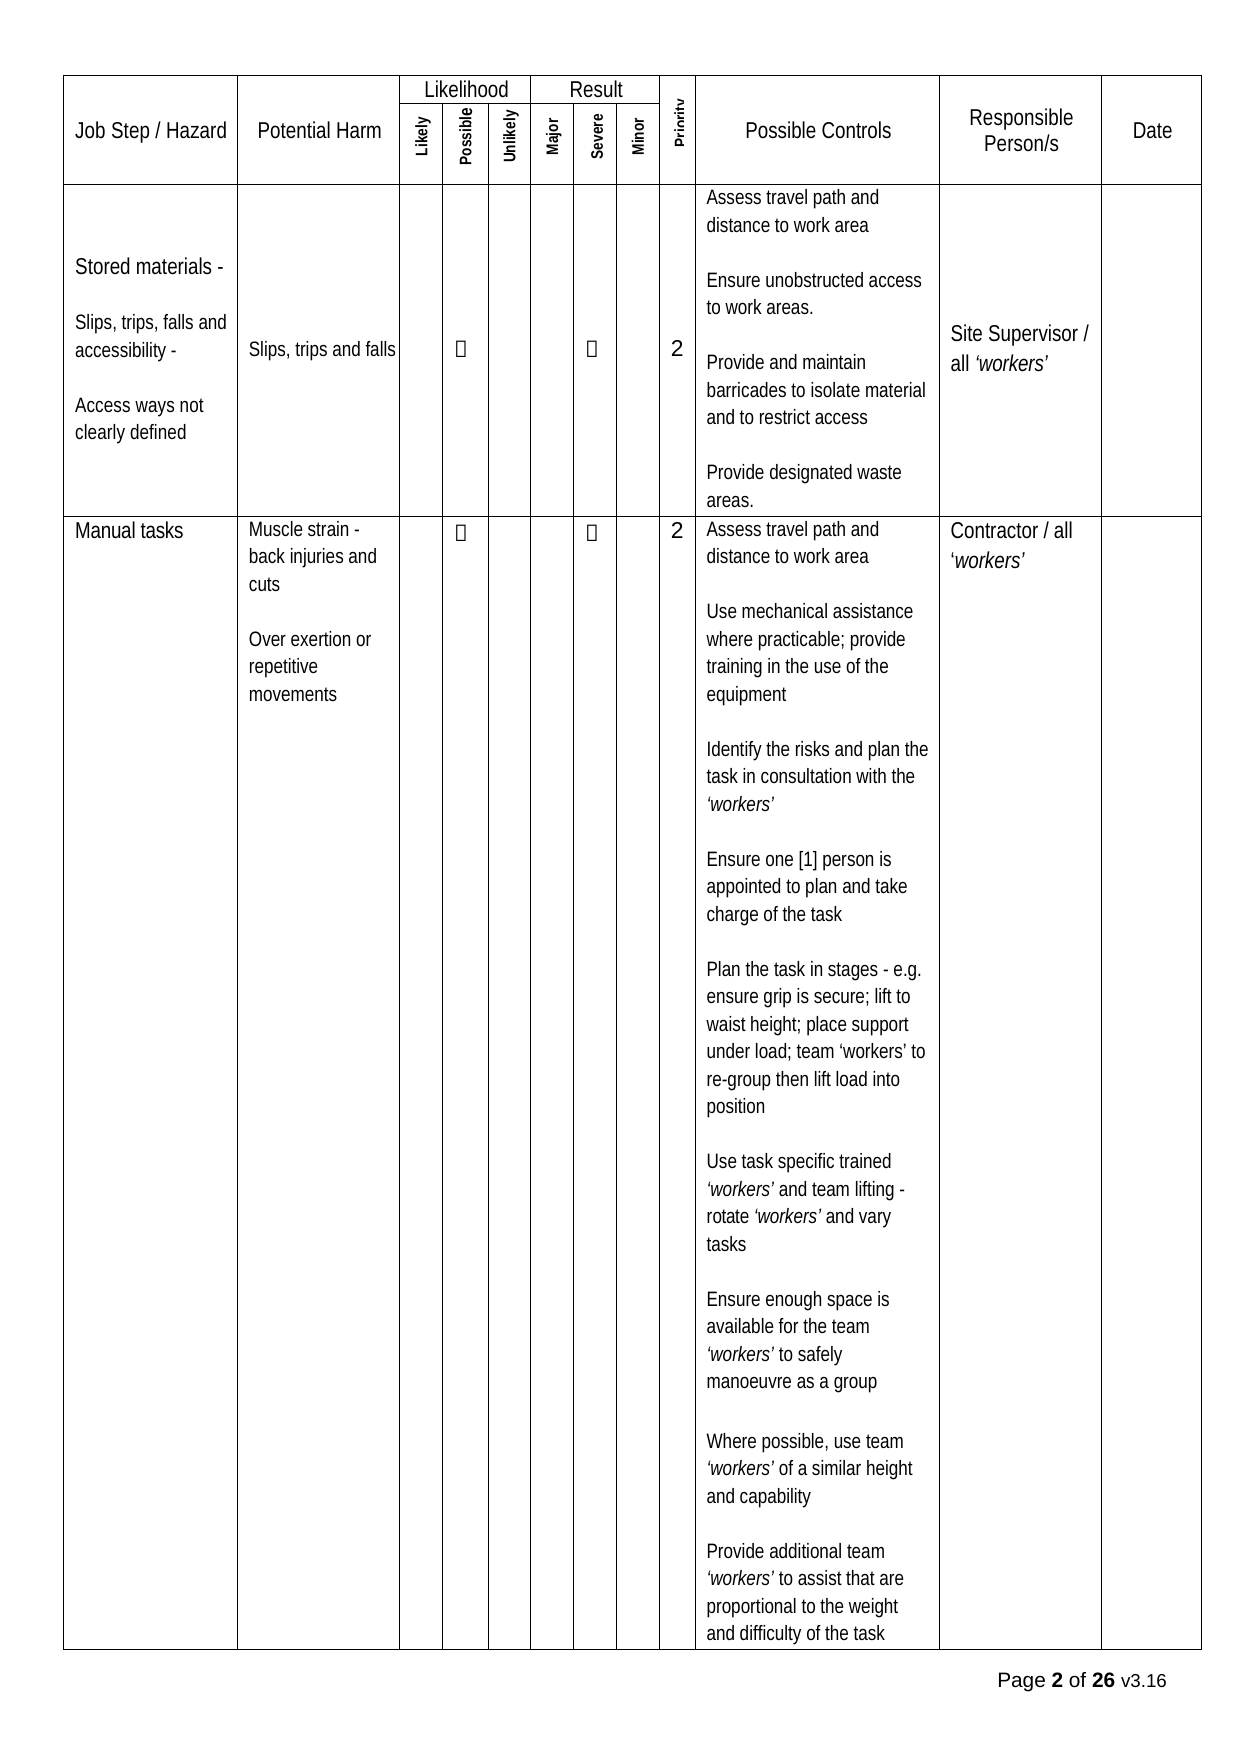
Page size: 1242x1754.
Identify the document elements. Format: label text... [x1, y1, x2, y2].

table_cell Assess travel path and distance to work area Ensure unobstructed access to work areas. Provide and maintain barricades to isolate material and to restrict access Provide designated waste areas. [696, 185, 939, 516]
table_cell  [443, 517, 488, 1649]
table_cell [531, 517, 573, 1649]
table_header Job Step / Hazard [64, 76, 237, 184]
table_cell [1102, 517, 1201, 1649]
table_cell Contractor / all ‘workers’ [940, 517, 1101, 1649]
table_cell [489, 517, 530, 1649]
table_header Responsible Person/s [940, 76, 1101, 184]
table_cell Major [531, 104, 573, 184]
table_header Possible Controls [696, 76, 939, 184]
table_header Likelihood [400, 76, 530, 102]
table_cell [617, 517, 659, 1649]
table_cell [400, 185, 442, 516]
table_cell  [443, 185, 488, 516]
table_cell Likely [400, 104, 442, 184]
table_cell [238, 517, 399, 1649]
table_cell [531, 185, 573, 516]
table_cell Stored materials - Slips, trips, falls and accessibility - Access ways not clearly defined [64, 185, 237, 516]
table_cell Possible [443, 104, 488, 184]
table_cell Site Supervisor / all ‘workers’ [940, 185, 1101, 516]
table_cell Unlikely [489, 104, 530, 184]
table_header Result [531, 76, 659, 102]
table_cell  [574, 517, 616, 1649]
table_cell Slips, trips and falls [238, 185, 399, 516]
table_cell 2 [660, 185, 695, 516]
table_cell [1102, 185, 1201, 516]
table_cell  [574, 185, 616, 516]
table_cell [696, 517, 939, 1649]
table_header Date [1102, 76, 1201, 184]
table_cell [617, 185, 659, 516]
table_cell Minor [617, 104, 659, 184]
table_cell Severe [574, 104, 616, 184]
table_cell 2 [660, 517, 695, 1649]
table_cell [489, 185, 530, 516]
table_header Priority [660, 76, 695, 184]
table_header Potential Harm [238, 76, 399, 184]
table_cell Manual tasks [64, 517, 237, 1649]
table_cell [400, 517, 442, 1649]
